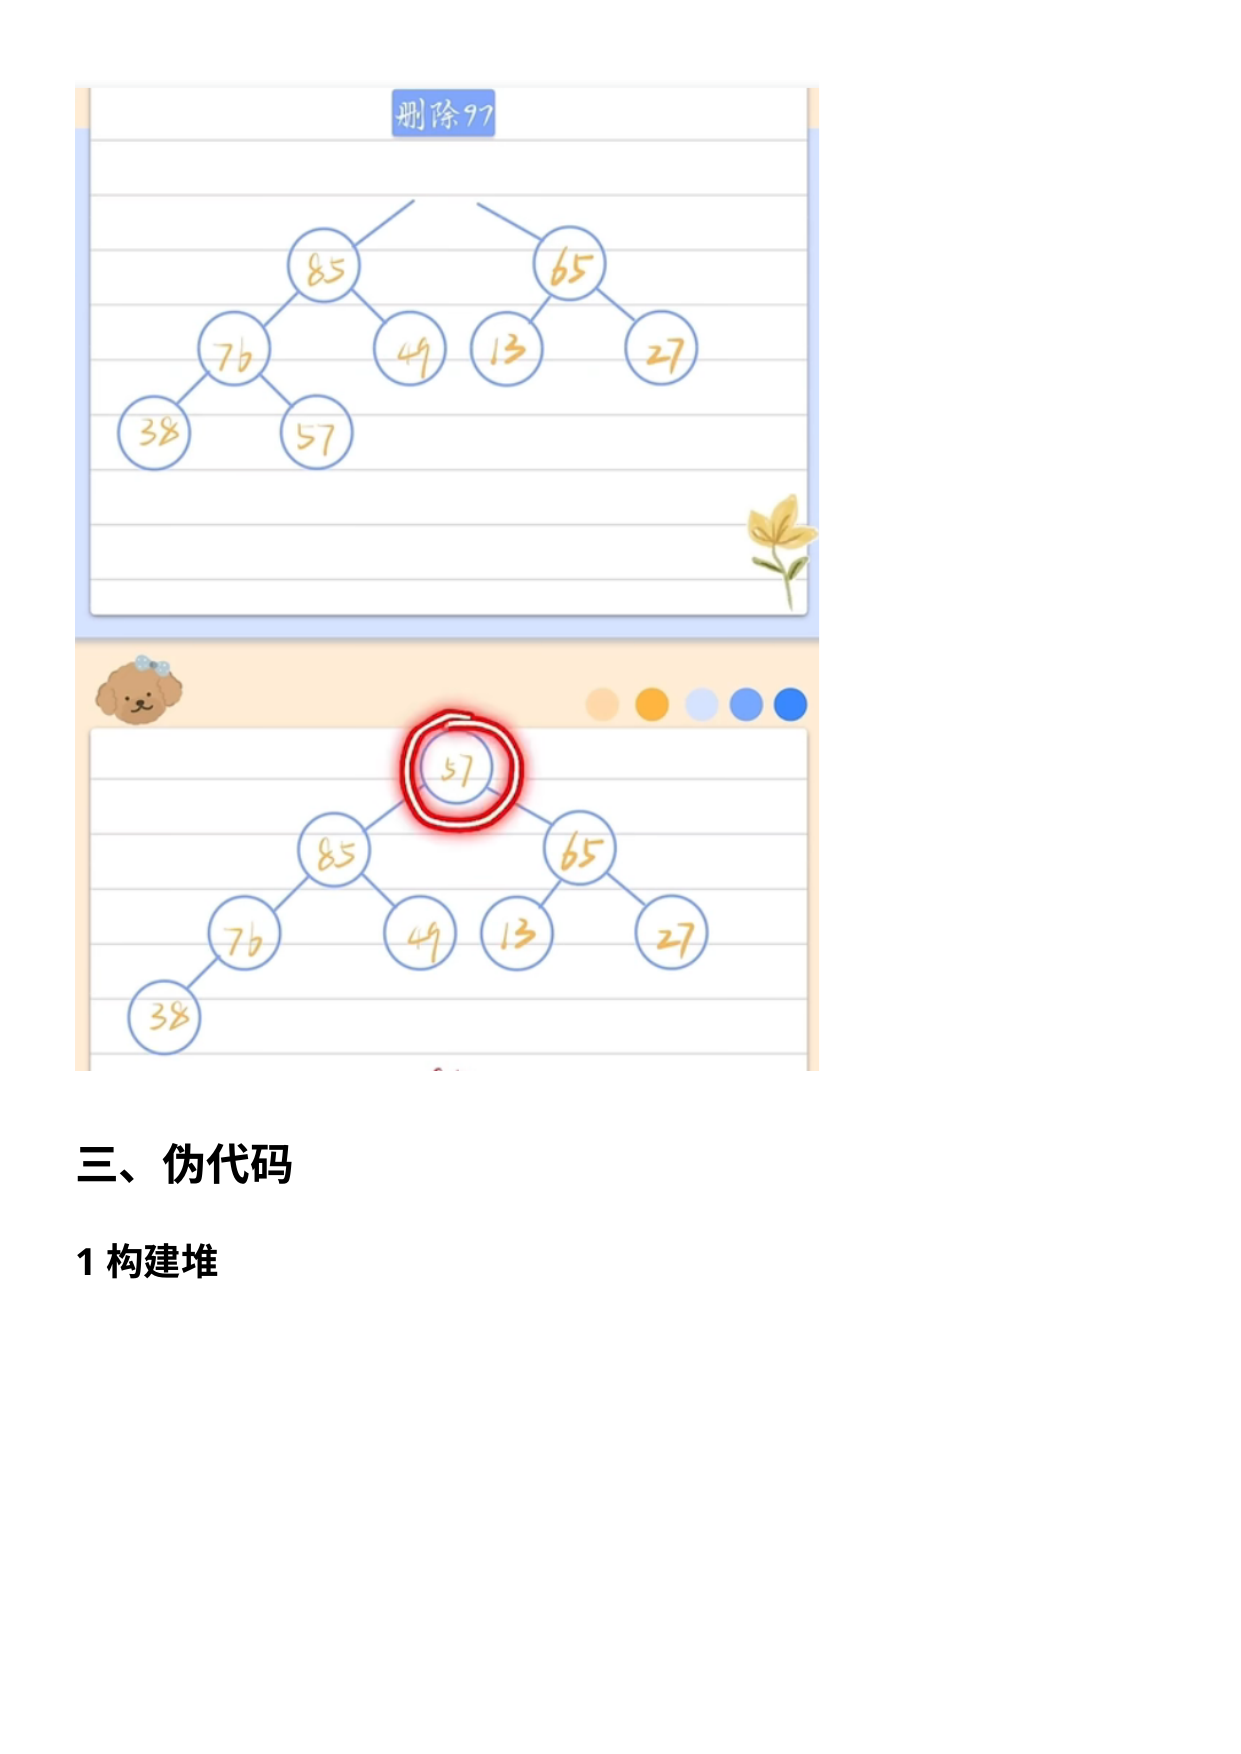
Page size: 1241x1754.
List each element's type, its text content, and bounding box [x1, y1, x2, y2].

text 1 构建堆 [75, 1227, 1165, 1292]
picture [75, 80, 820, 1071]
text 三、伪代码 [75, 1129, 1165, 1194]
